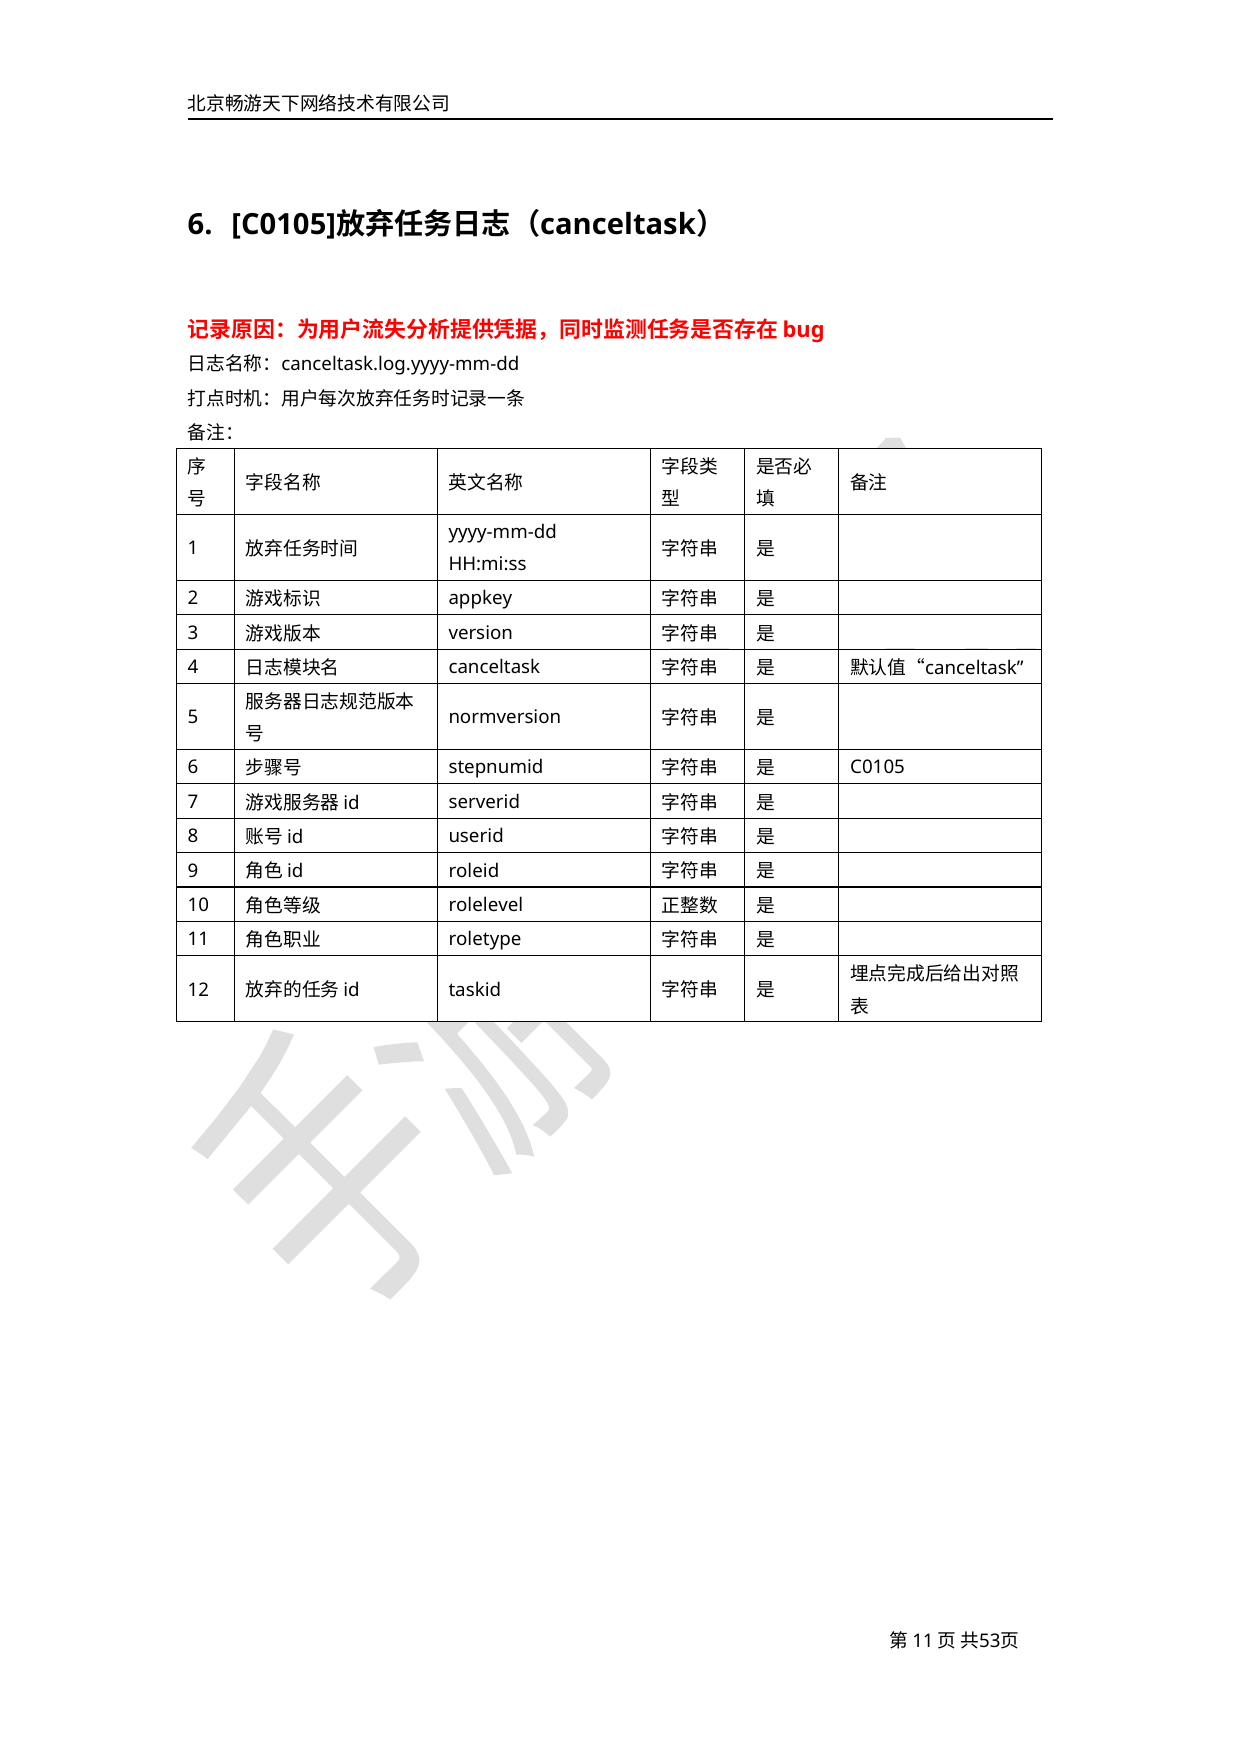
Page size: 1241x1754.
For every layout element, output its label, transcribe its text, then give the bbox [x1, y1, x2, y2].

table_cell appkey [438, 581, 650, 614]
table_cell [839, 922, 1041, 955]
table_cell 埋点完成后给出对照表 [839, 956, 1041, 1021]
table_cell 是 [745, 650, 838, 683]
table_cell 字符串 [651, 956, 744, 1021]
table_cell 字段名称 [235, 449, 437, 514]
table_cell 游戏版本 [235, 615, 437, 648]
table_cell [839, 684, 1041, 749]
table_header 日志名称：canceltask.log.yyyy-mm-dd [176, 345, 1041, 379]
table_cell 放弃的任务id [235, 956, 437, 1021]
subtitle [C0105]放弃任务日志（canceltask） [187, 189, 1053, 254]
table_cell 是 [745, 888, 838, 921]
table_cell [839, 515, 1041, 580]
table_cell 字符串 [651, 684, 744, 749]
table_cell 字段类型 [651, 449, 744, 514]
table_cell [839, 853, 1041, 886]
table_cell taskid [438, 956, 650, 1021]
table_cell rolelevel [438, 888, 650, 921]
table_cell 游戏标识 [235, 581, 437, 614]
table_cell userid [438, 819, 650, 852]
table_cell 角色职业 [235, 922, 437, 955]
table_cell 是 [745, 784, 838, 818]
table_cell yyyy-mm-dd HH:mi:ss [438, 515, 650, 580]
table_cell 11 [177, 922, 234, 955]
table_cell 5 [177, 684, 234, 749]
table_cell 步骤号 [235, 750, 437, 783]
table_cell 7 [177, 784, 234, 818]
table_cell 放弃任务时间 [235, 515, 437, 580]
table_cell 是 [745, 684, 838, 749]
table_cell 字符串 [651, 853, 744, 886]
table_cell 3 [177, 615, 234, 648]
table_cell 字符串 [651, 615, 744, 648]
table_cell 备注 [839, 449, 1041, 514]
table_cell 字符串 [651, 922, 744, 955]
table_cell 正整数 [651, 888, 744, 921]
table_cell 6 [177, 750, 234, 783]
table_cell roletype [438, 922, 650, 955]
table_cell 序号 [177, 449, 234, 514]
table_cell [839, 888, 1041, 921]
table_cell [839, 819, 1041, 852]
table_cell 字符串 [651, 515, 744, 580]
table_cell [839, 784, 1041, 818]
table_cell 是 [745, 615, 838, 648]
table_cell 是 [745, 853, 838, 886]
table_cell serverid [438, 784, 650, 818]
table_cell 默认值“canceltask” [839, 650, 1041, 683]
table_cell 字符串 [651, 784, 744, 818]
table_cell 是 [745, 515, 838, 580]
table_cell 备注： [176, 413, 1041, 448]
table_cell 1 [177, 515, 234, 580]
table_cell 字符串 [651, 650, 744, 683]
table_cell 10 [177, 888, 234, 921]
table_cell 字符串 [651, 581, 744, 614]
table_cell canceltask [438, 650, 650, 683]
table_cell 账号id [235, 819, 437, 852]
table_cell 2 [177, 581, 234, 614]
table_cell 角色id [235, 853, 437, 886]
table_cell 是 [745, 819, 838, 852]
table_cell 4 [177, 650, 234, 683]
table_cell roleid [438, 853, 650, 886]
table_cell 是 [745, 922, 838, 955]
table_cell 字符串 [651, 819, 744, 852]
table_cell 是 [745, 956, 838, 1021]
table_cell [839, 581, 1041, 614]
table_cell version [438, 615, 650, 648]
table_cell 12 [177, 956, 234, 1021]
table_cell 是 [745, 750, 838, 783]
table_cell 角色等级 [235, 888, 437, 921]
table_cell C0105 [839, 750, 1041, 783]
table_cell 打点时机：用户每次放弃任务时记录一条 [176, 379, 1041, 413]
table_cell stepnumid [438, 750, 650, 783]
table_cell 9 [177, 853, 234, 886]
text 记录原因：为用户流失分析提供凭据，同时监测任务是否存在bug [187, 312, 1053, 344]
table_cell 游戏服务器id [235, 784, 437, 818]
table_cell normversion [438, 684, 650, 749]
table_cell 是 [745, 581, 838, 614]
table_cell 服务器日志规范版本号 [235, 684, 437, 749]
table_cell 8 [177, 819, 234, 852]
table_cell 日志模块名 [235, 650, 437, 683]
table_cell 英文名称 [438, 449, 650, 514]
table_cell 是否必填 [745, 449, 838, 514]
table_cell 字符串 [651, 750, 744, 783]
table_cell [839, 615, 1041, 648]
